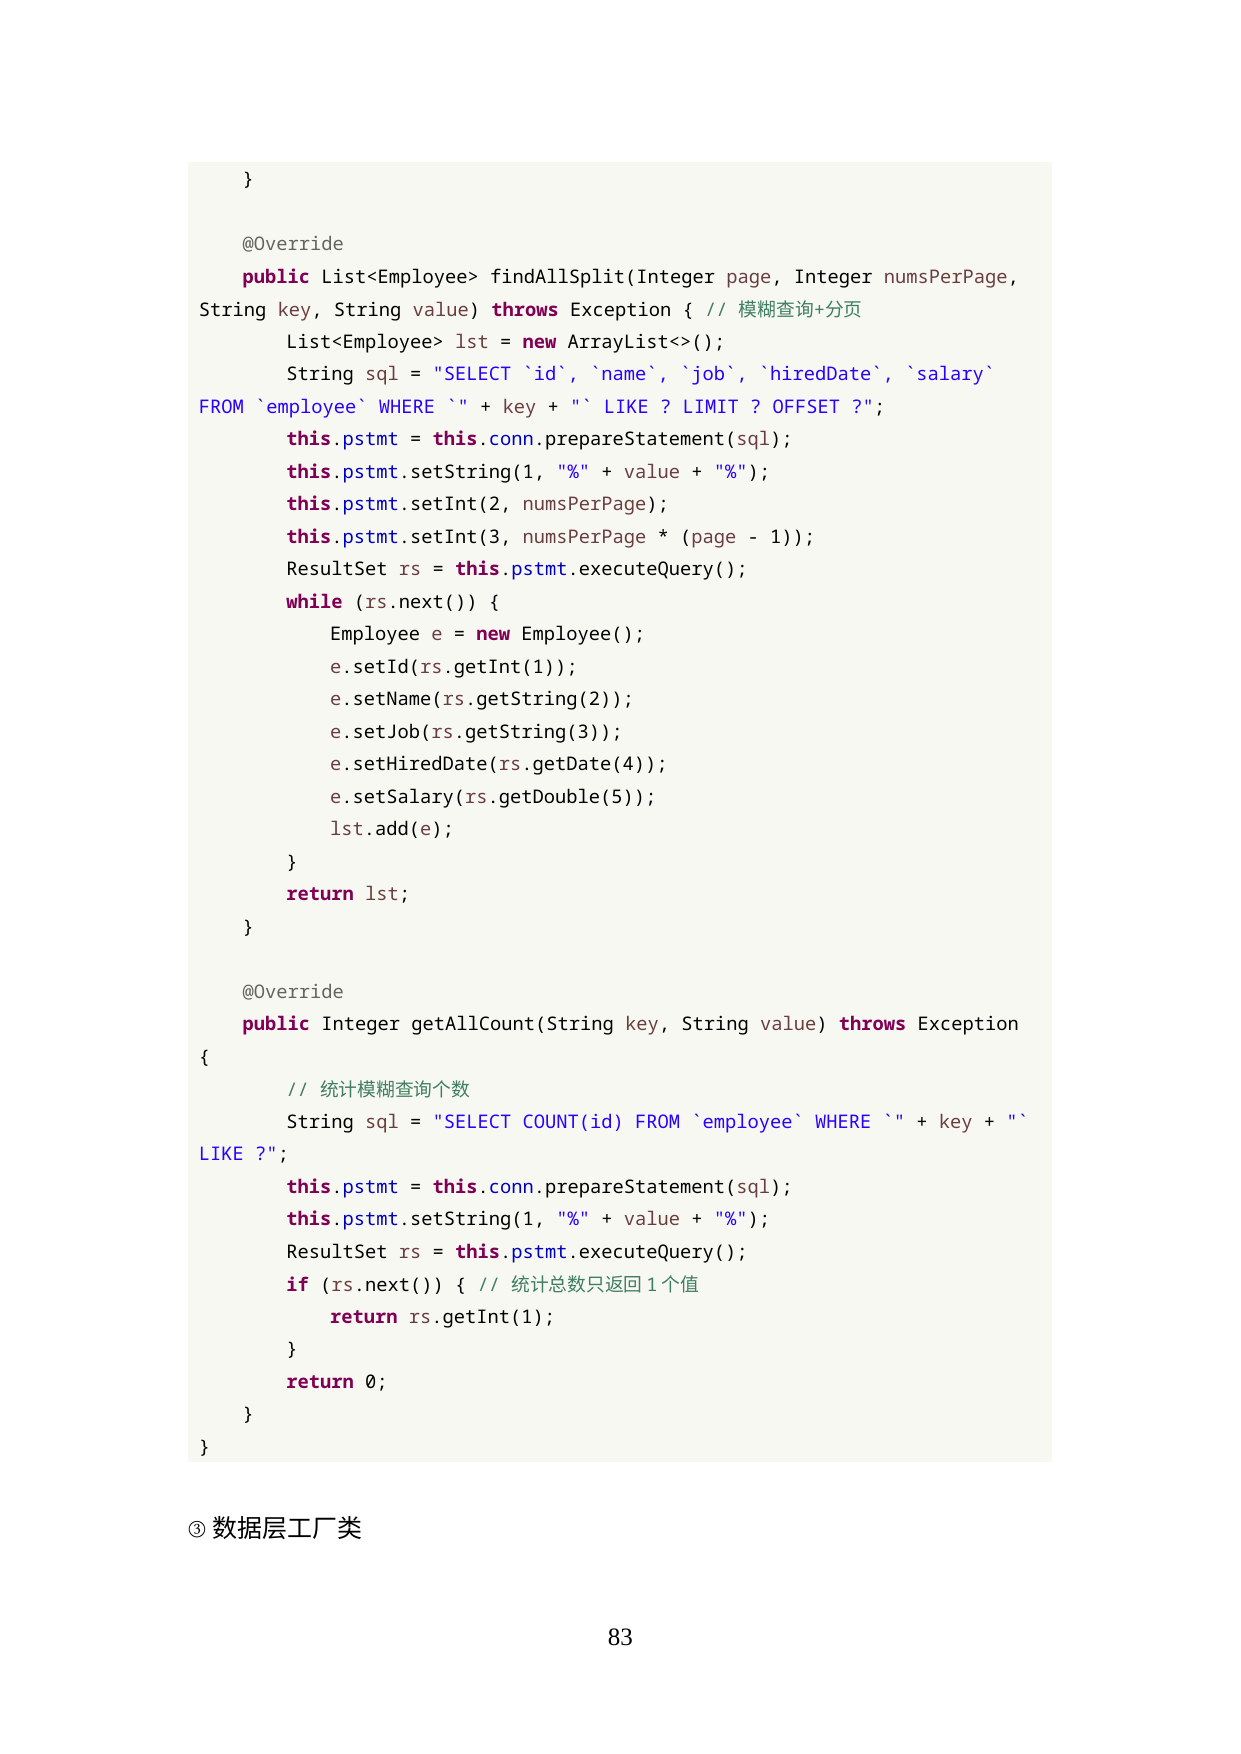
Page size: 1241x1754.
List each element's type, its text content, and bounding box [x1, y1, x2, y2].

text ③ 数据层工厂类 [187, 1494, 1053, 1559]
